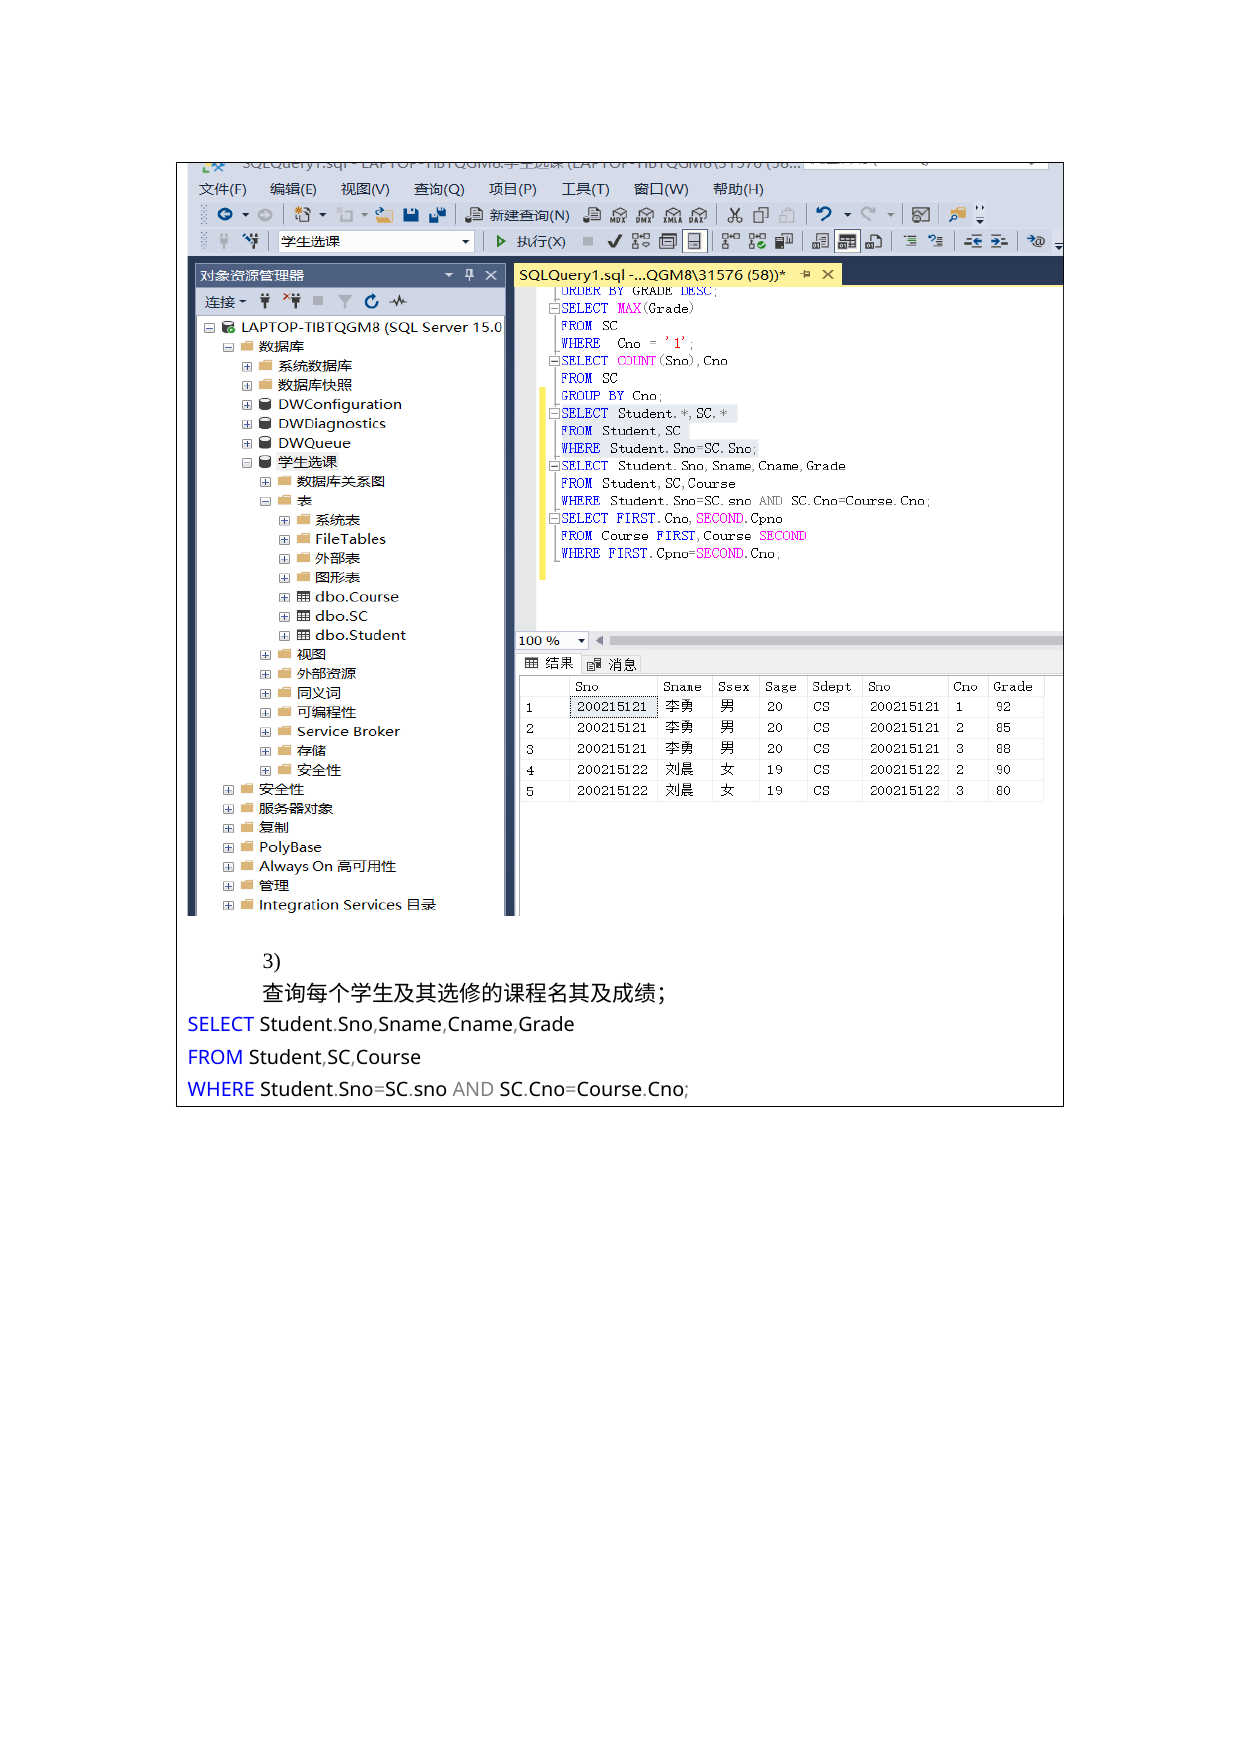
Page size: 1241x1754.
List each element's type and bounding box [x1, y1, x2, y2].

table_cell [177, 163, 1063, 1106]
picture [187, 163, 1064, 916]
